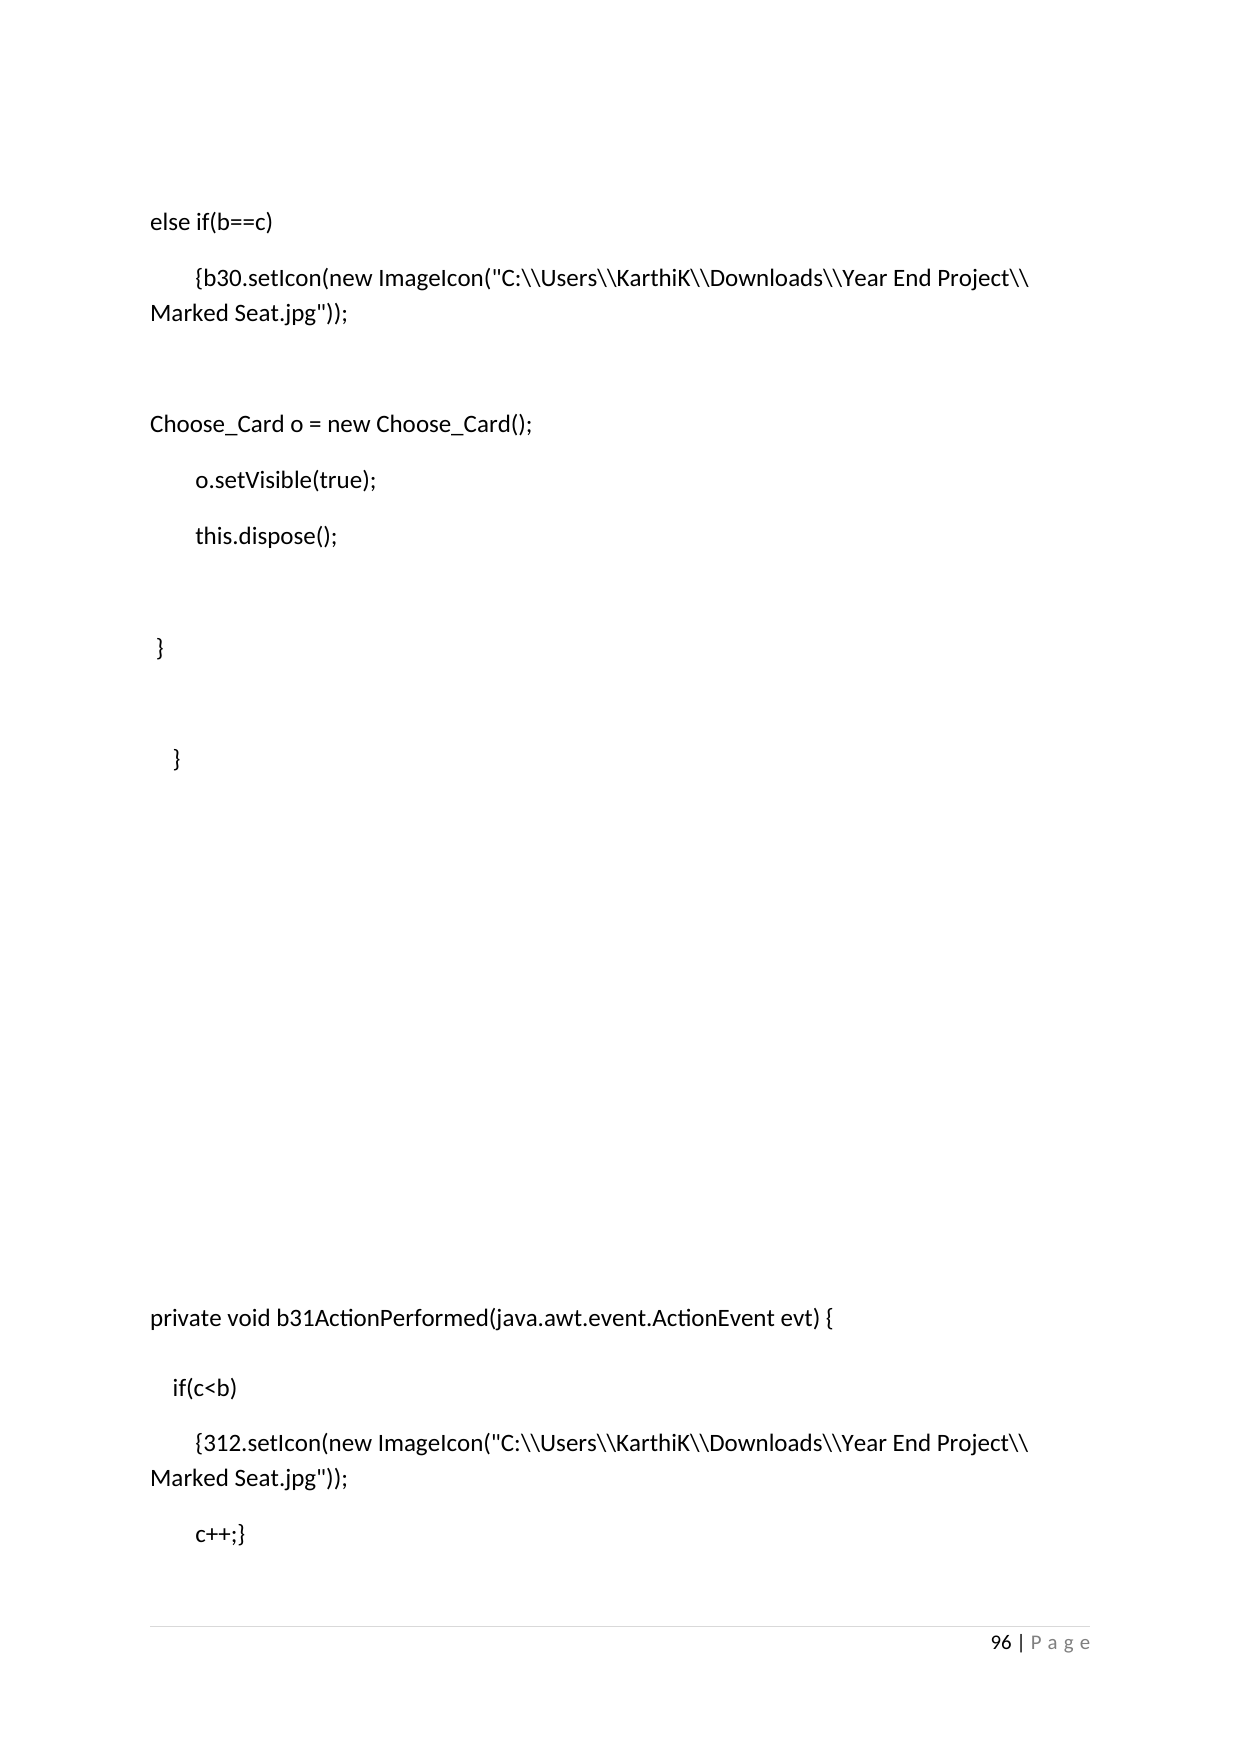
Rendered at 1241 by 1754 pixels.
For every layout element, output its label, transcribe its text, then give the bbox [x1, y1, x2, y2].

text this.dispose(); [150, 520, 1090, 551]
text } [150, 632, 1090, 662]
text Choose_Card o = new Choose_Card(); [150, 408, 1090, 439]
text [150, 262, 1090, 327]
text o.setVisible(true); [150, 464, 1090, 495]
text {312.setIcon(new ImageIcon("C:\\Users\\KarthiK\\Downloads\\Year End Project\\Marked Seat.jpg")); [150, 1427, 1090, 1493]
text c++;} [150, 1518, 1090, 1549]
text private void b31ActionPerformed(java.awt.event.ActionEvent evt) { if(c<b) [150, 1302, 1090, 1402]
text } [150, 743, 1090, 774]
text else if(b==c) [150, 206, 1090, 236]
